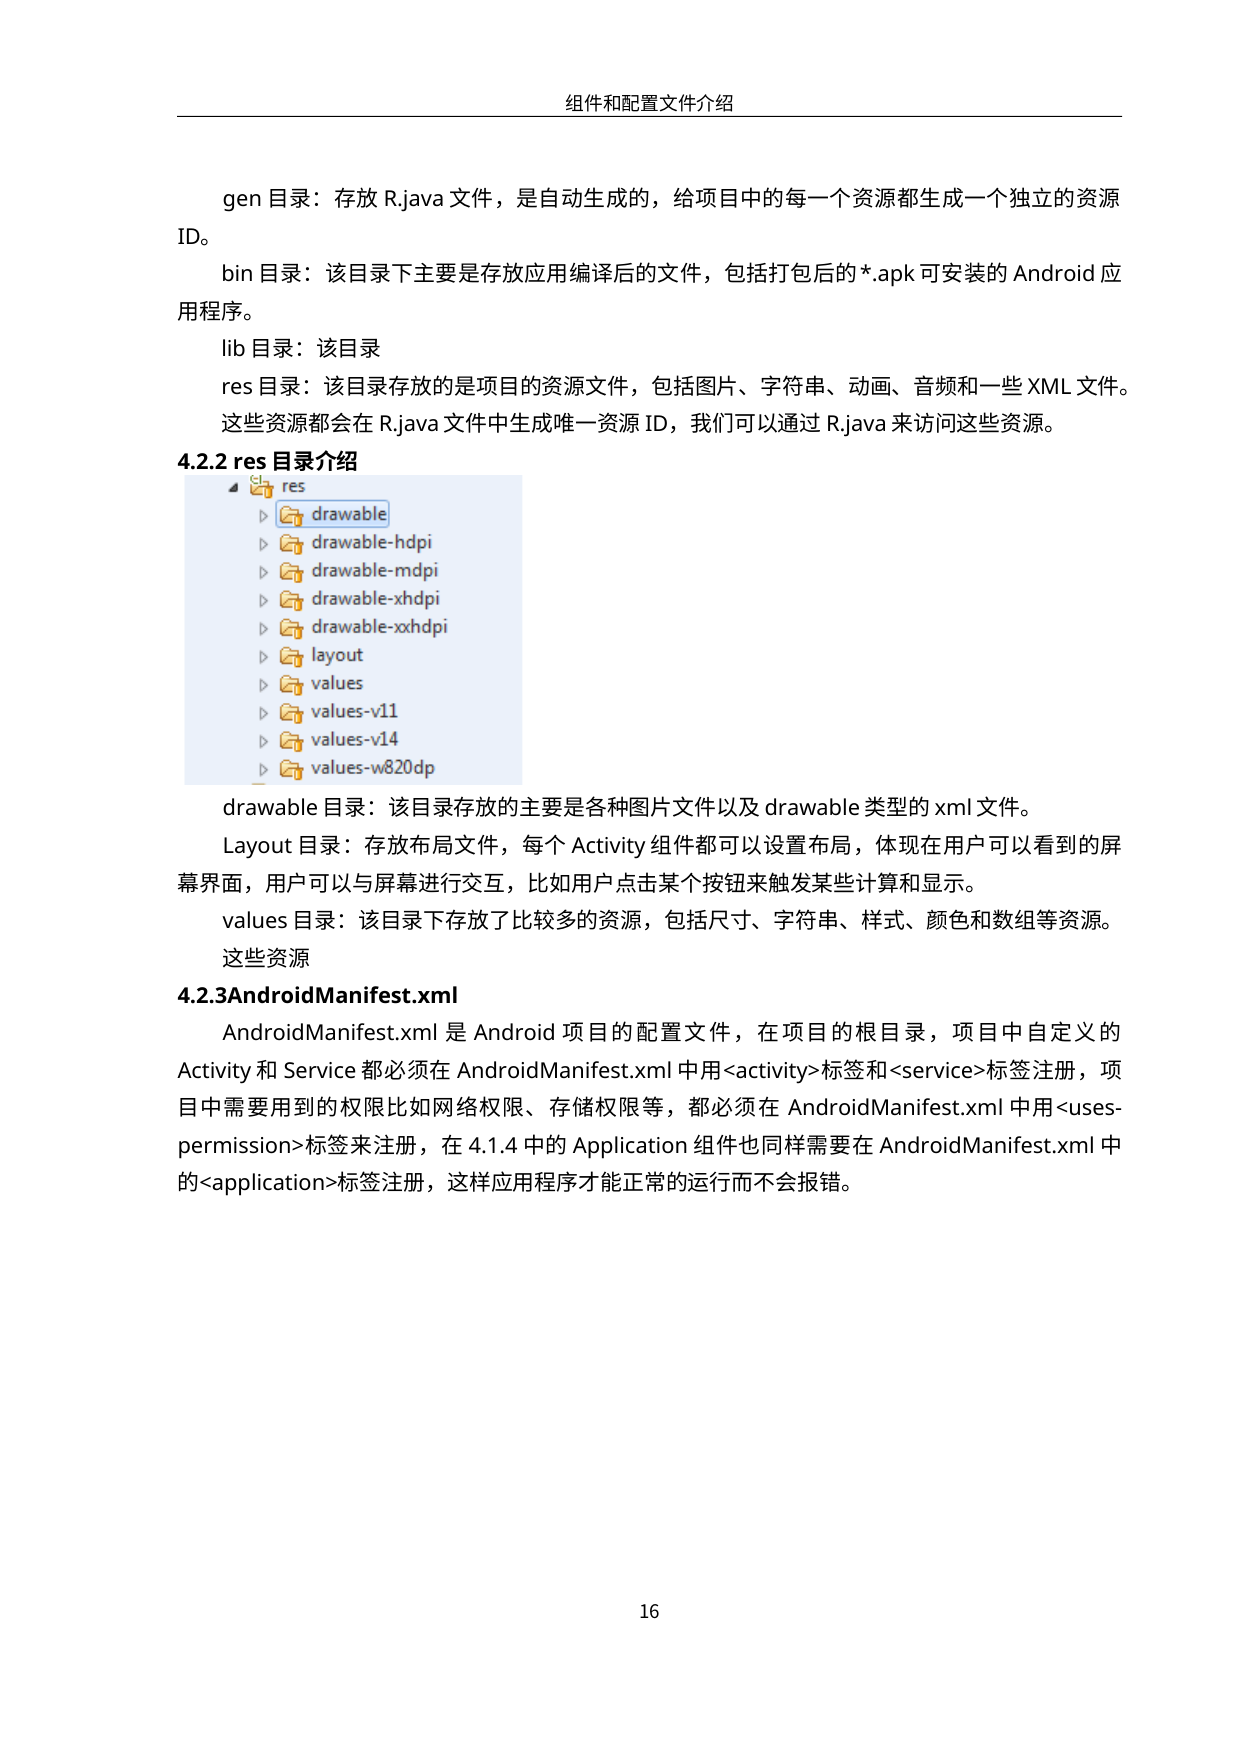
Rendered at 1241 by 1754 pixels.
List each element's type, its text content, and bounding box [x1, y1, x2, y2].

text 4.2.2 res目录介绍 [177, 438, 1122, 475]
text res目录：该目录存放的是项目的资源文件，包括图片、字符串、动画、音频和一些XML文件。 [177, 363, 1122, 400]
text gen目录：存放R.java文件，是自动生成的，给项目中的每一个资源都生成一个独立的资源ID。 [177, 175, 1122, 250]
text Layout目录：存放布局文件，每个Activity组件都可以设置布局，体现在用户可以看到的屏幕界面，用户可以与屏幕进行交互，比如用户点击某个按钮来触发某些计算和显示。 [177, 822, 1122, 897]
picture [177, 475, 523, 785]
text 这些资源 [177, 935, 1122, 972]
text drawable目录：该目录存放的主要是各种图片文件以及drawable类型的xml文件。 [177, 785, 1122, 822]
text 4.2.3AndroidManifest.xml [177, 972, 1122, 1010]
text values目录：该目录下存放了比较多的资源，包括尺寸、字符串、样式、颜色和数组等资源。 [177, 897, 1122, 935]
text lib目录：该目录 [177, 325, 1122, 363]
text bin目录：该目录下主要是存放应用编译后的文件，包括打包后的*.apk可安装的Android应用程序。 [177, 250, 1122, 325]
text AndroidManifest.xml是Android项目的配置文件，在项目的根目录，项目中自定义的Activity和Service都必须在AndroidManifest.xml中用<activity>标签和<service>标签注册，项目中需要用到的权限比如网络权限、存储权限等，都必须在AndroidManifest.xml中用<uses-permission>标签来注册，在4.1.4中的Application组件也同样需要在AndroidManifest.xml中的<application>标签注册，这样应用程序才能正常的运行而不会报错。 [177, 1010, 1122, 1197]
text 这些资源都会在R.java文件中生成唯一资源ID，我们可以通过R.java来访问这些资源。 [177, 400, 1122, 438]
